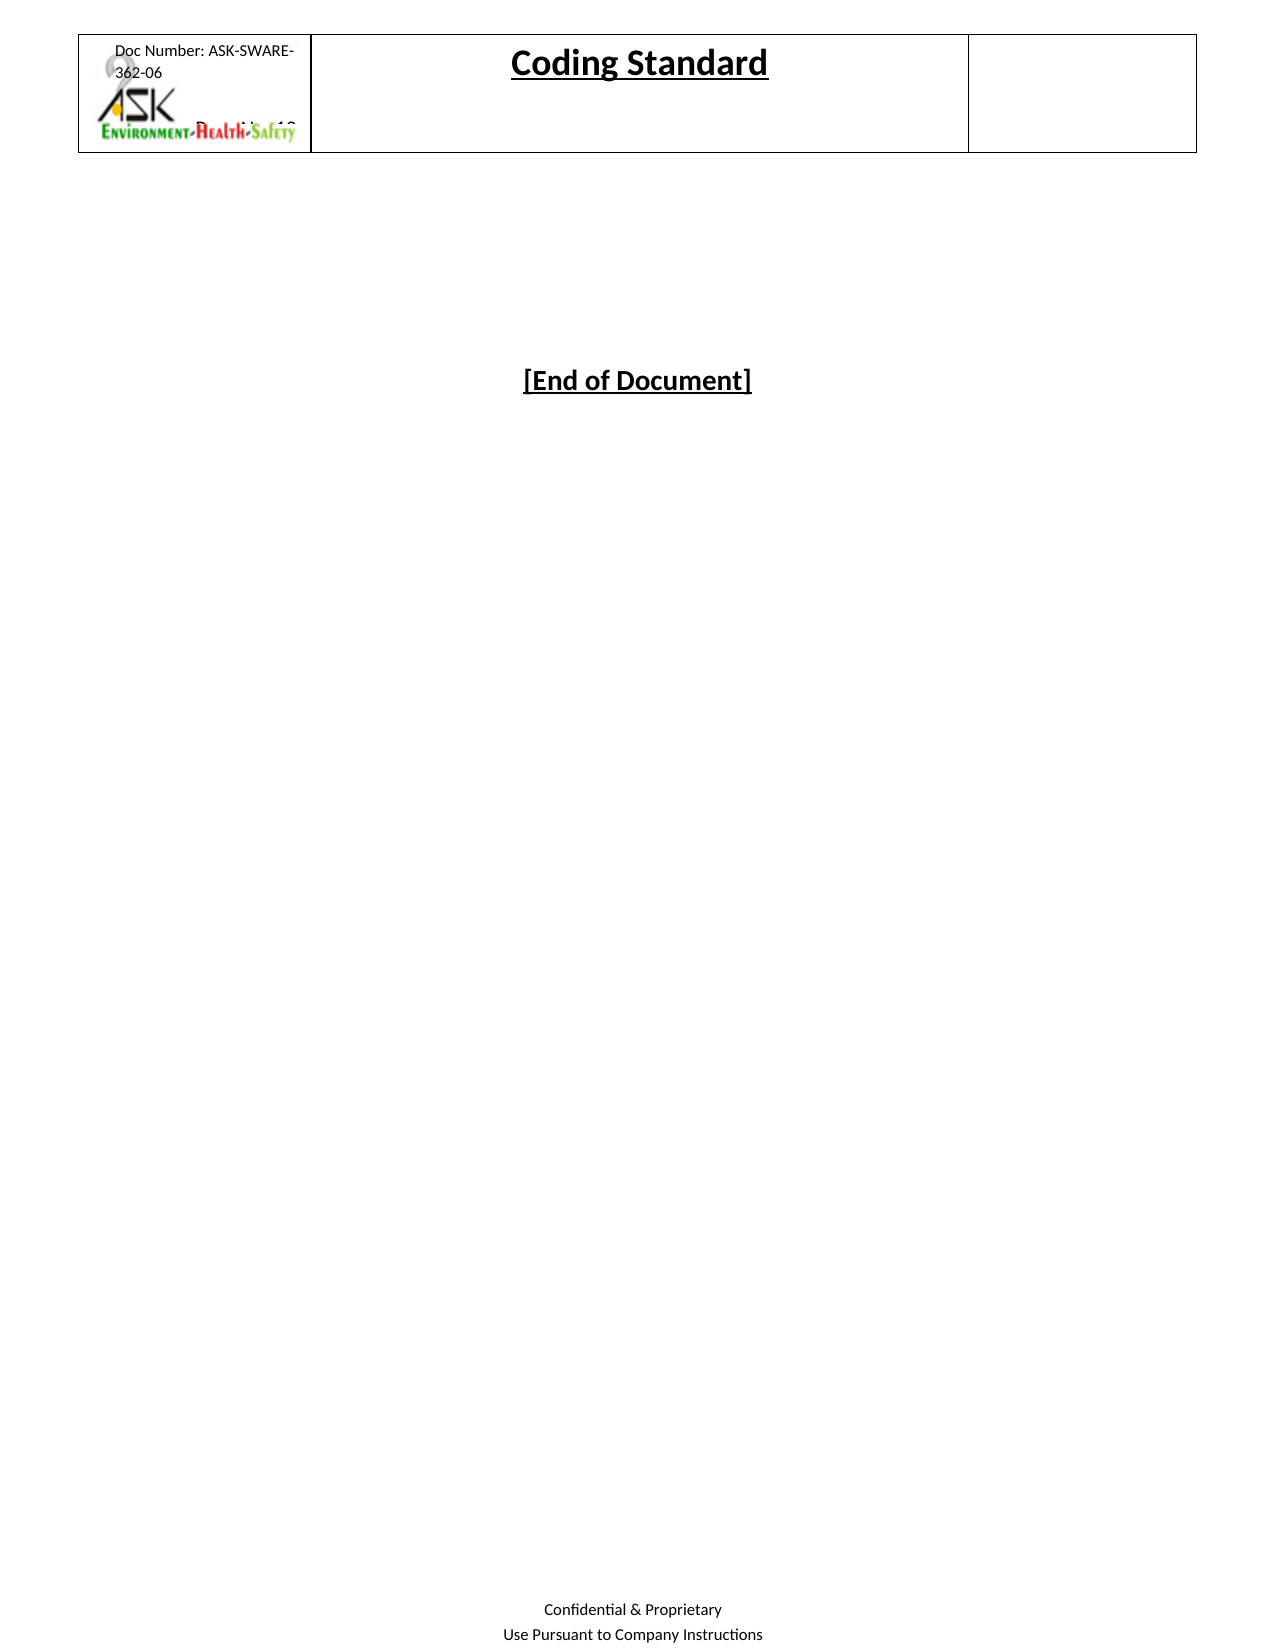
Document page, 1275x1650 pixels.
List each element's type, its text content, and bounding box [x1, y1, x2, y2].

picture [90, 42, 304, 146]
text [End of Document] [75, 362, 1200, 398]
